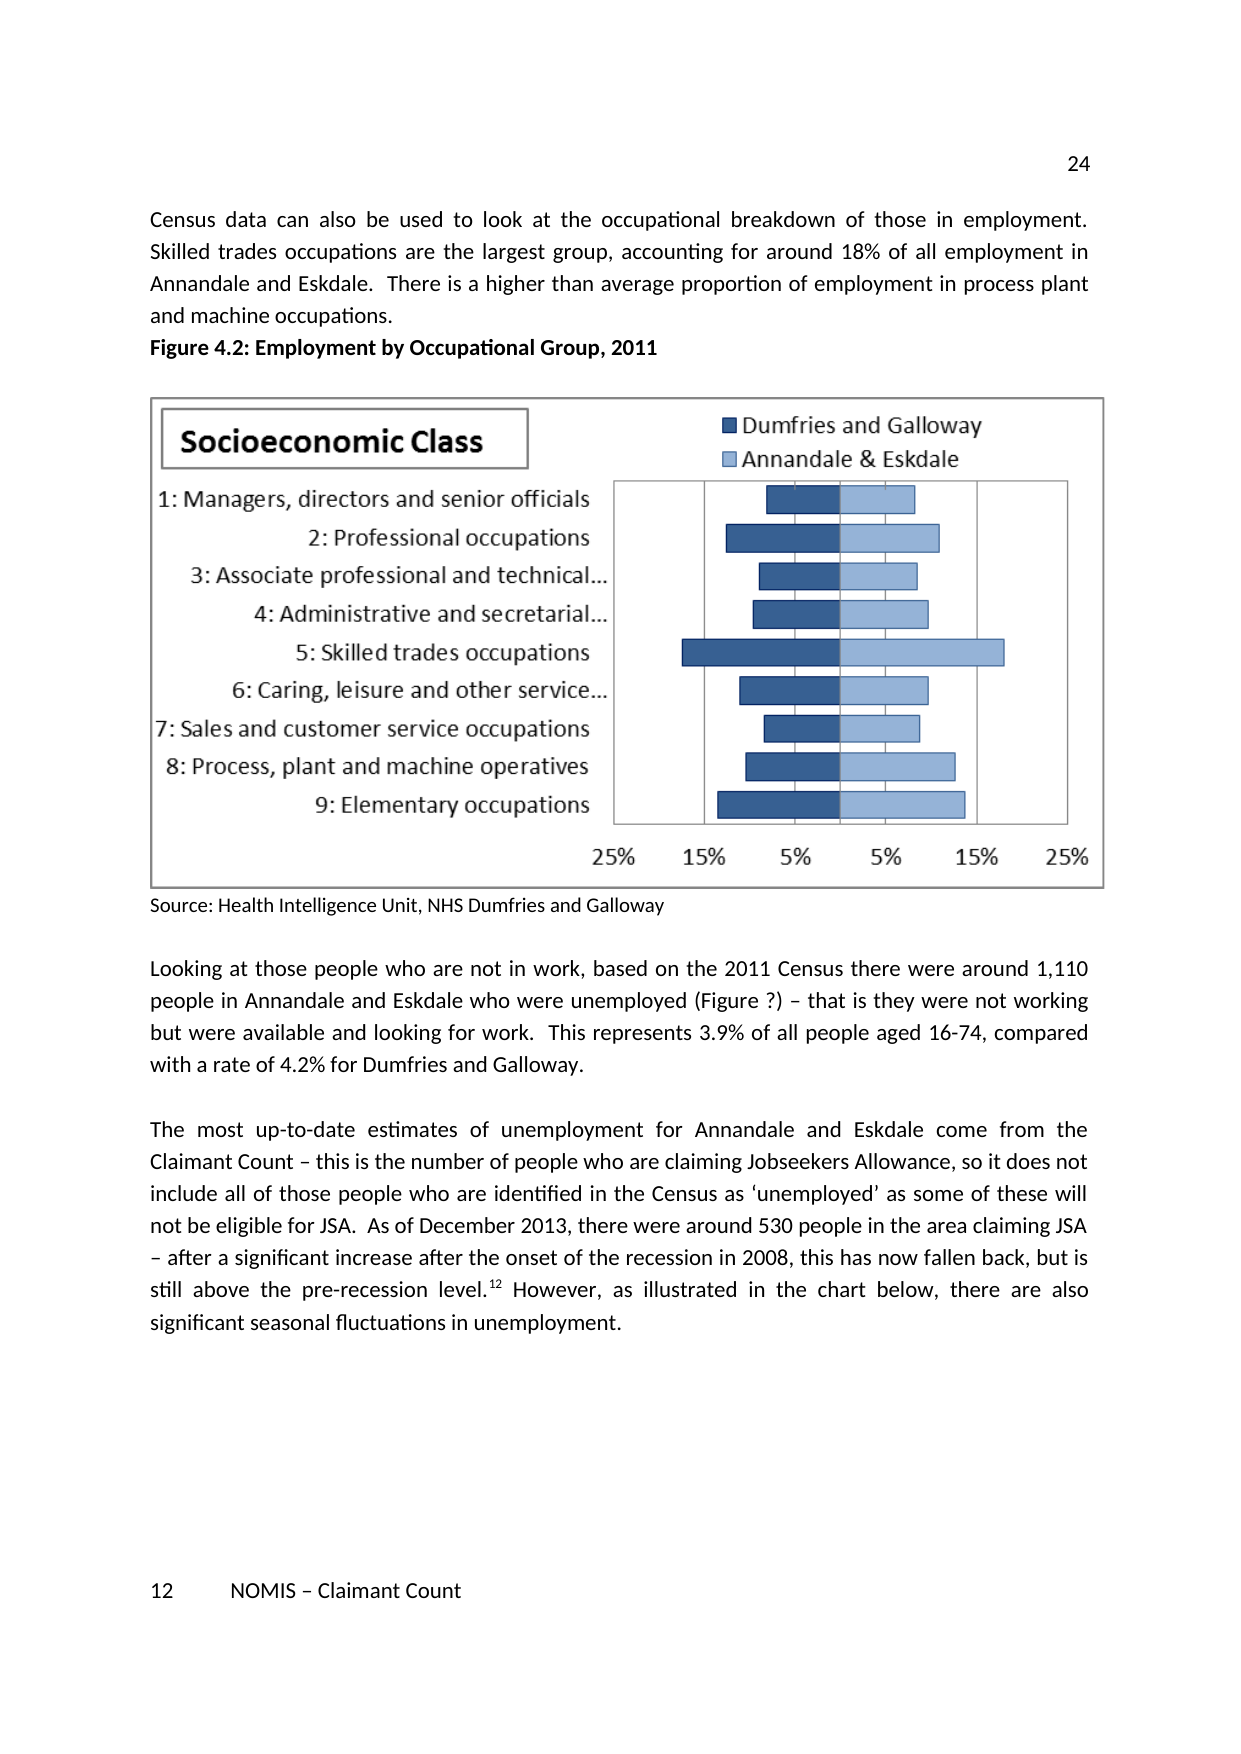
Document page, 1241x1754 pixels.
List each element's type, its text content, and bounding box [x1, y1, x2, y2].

text The most up-to-date estimates of unemployment for Annandale and Eskdale come from the Claimant Count – this is the number of people who are claiming Jobseekers Allowance, so it does not include all of those people who are identified in the Census as ‘unemployed’ as some of these will not be eligible for JSA. As of December 2013, there were around 530 people in the area claiming JSA – after a significant increase after the onset of the recession in 2008, this has now fallen back, but is still above the pre-recession level. However, as illustrated in the chart below, there are also significant seasonal fluctuations in unemployment. [150, 1115, 1090, 1336]
text Census data can also be used to look at the occupational breakdown of those in employment. Skilled trades occupations are the largest group, accounting for around 18% of all employment in Annandale and Eskdale. There is a higher than average proportion of employment in process plant and machine occupations. [150, 205, 1090, 329]
text Looking at those people who are not in work, based on the 2011 Census there were around 1,110 people in Annandale and Eskdale who were unemployed (Figure ?) – that is they were not working but were available and looking for work. This represents 3.9% of all people aged 16-74, compared with a rate of 4.2% for Dumfries and Galloway. [150, 954, 1090, 1078]
text Source: Health Intelligence Unit, NHS Dumfries and Galloway [150, 892, 1090, 918]
picture [150, 397, 1105, 889]
text Figure 4.2: Employment by Occupational Group, 2011 [150, 333, 1090, 362]
